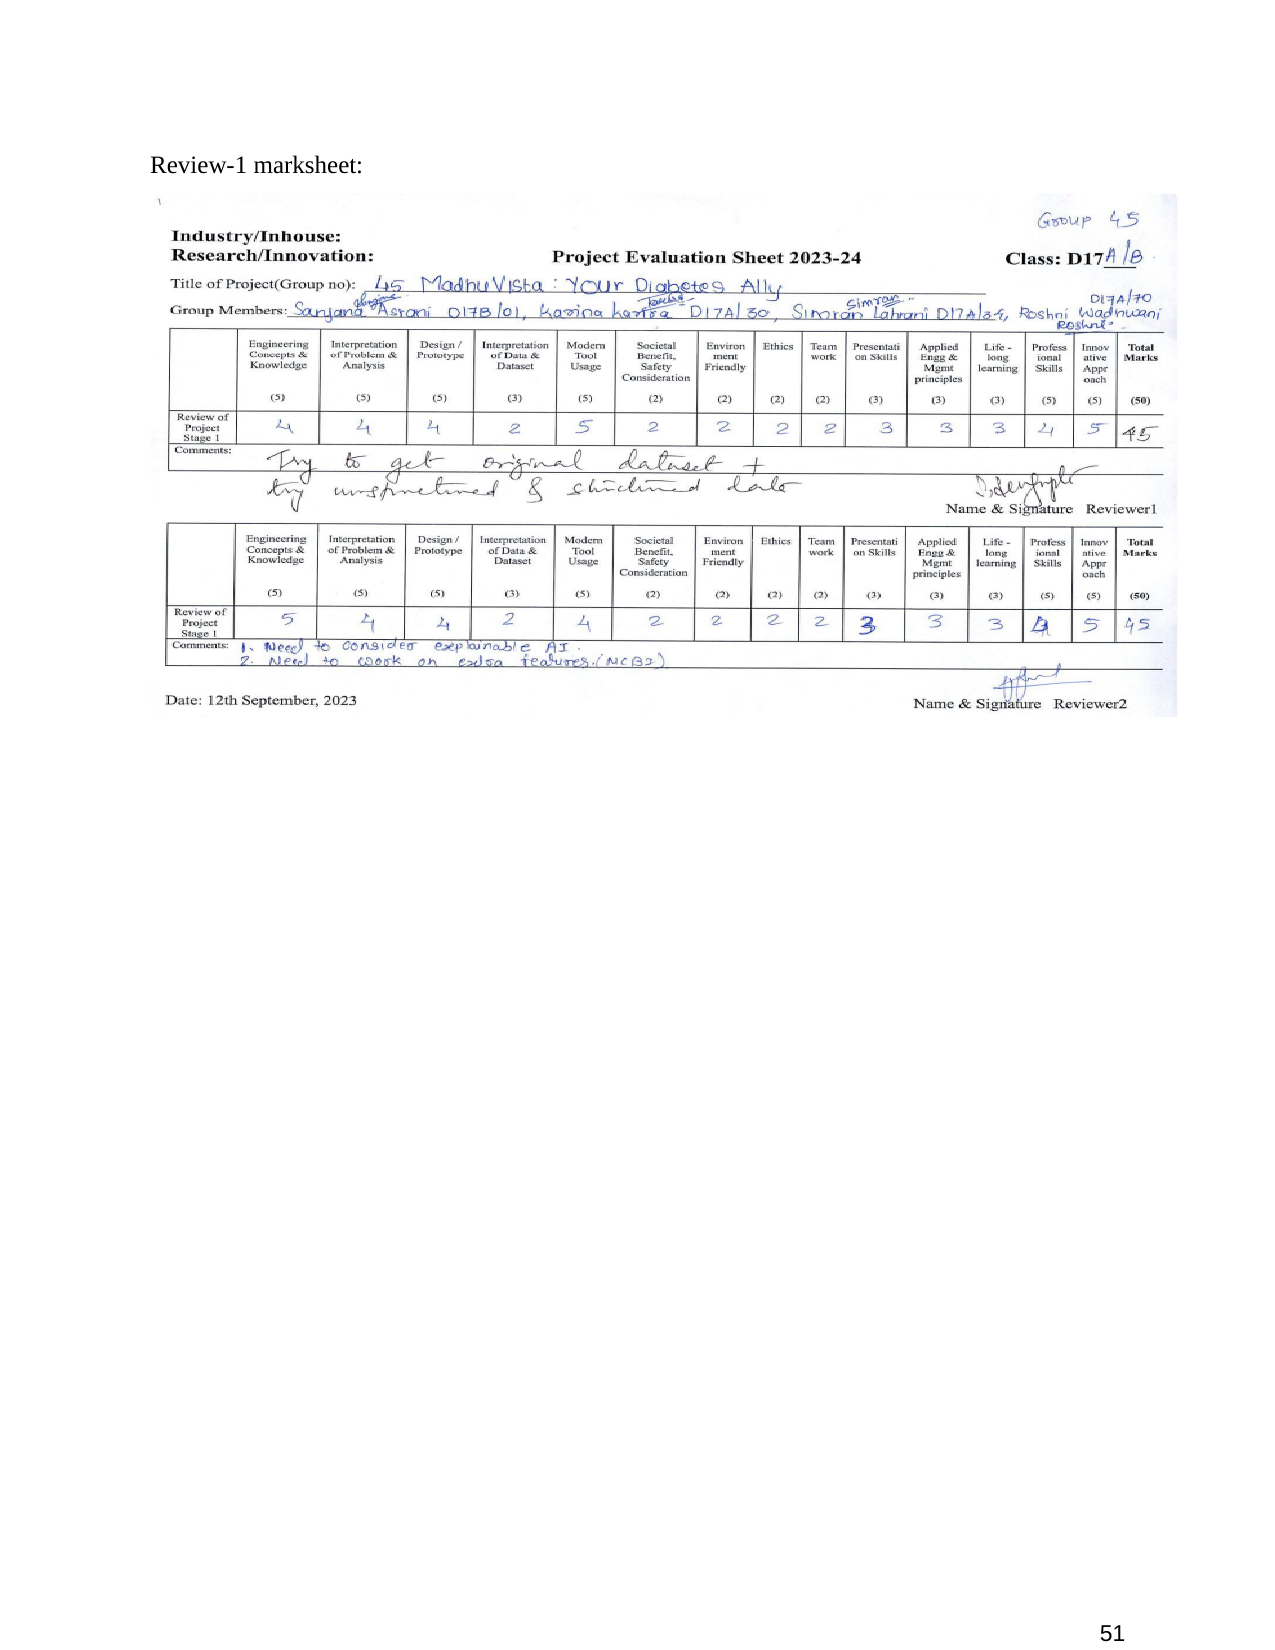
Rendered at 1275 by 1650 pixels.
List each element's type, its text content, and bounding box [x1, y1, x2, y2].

picture [150, 193, 1179, 717]
text Review-1 marksheet: [150, 150, 1125, 179]
